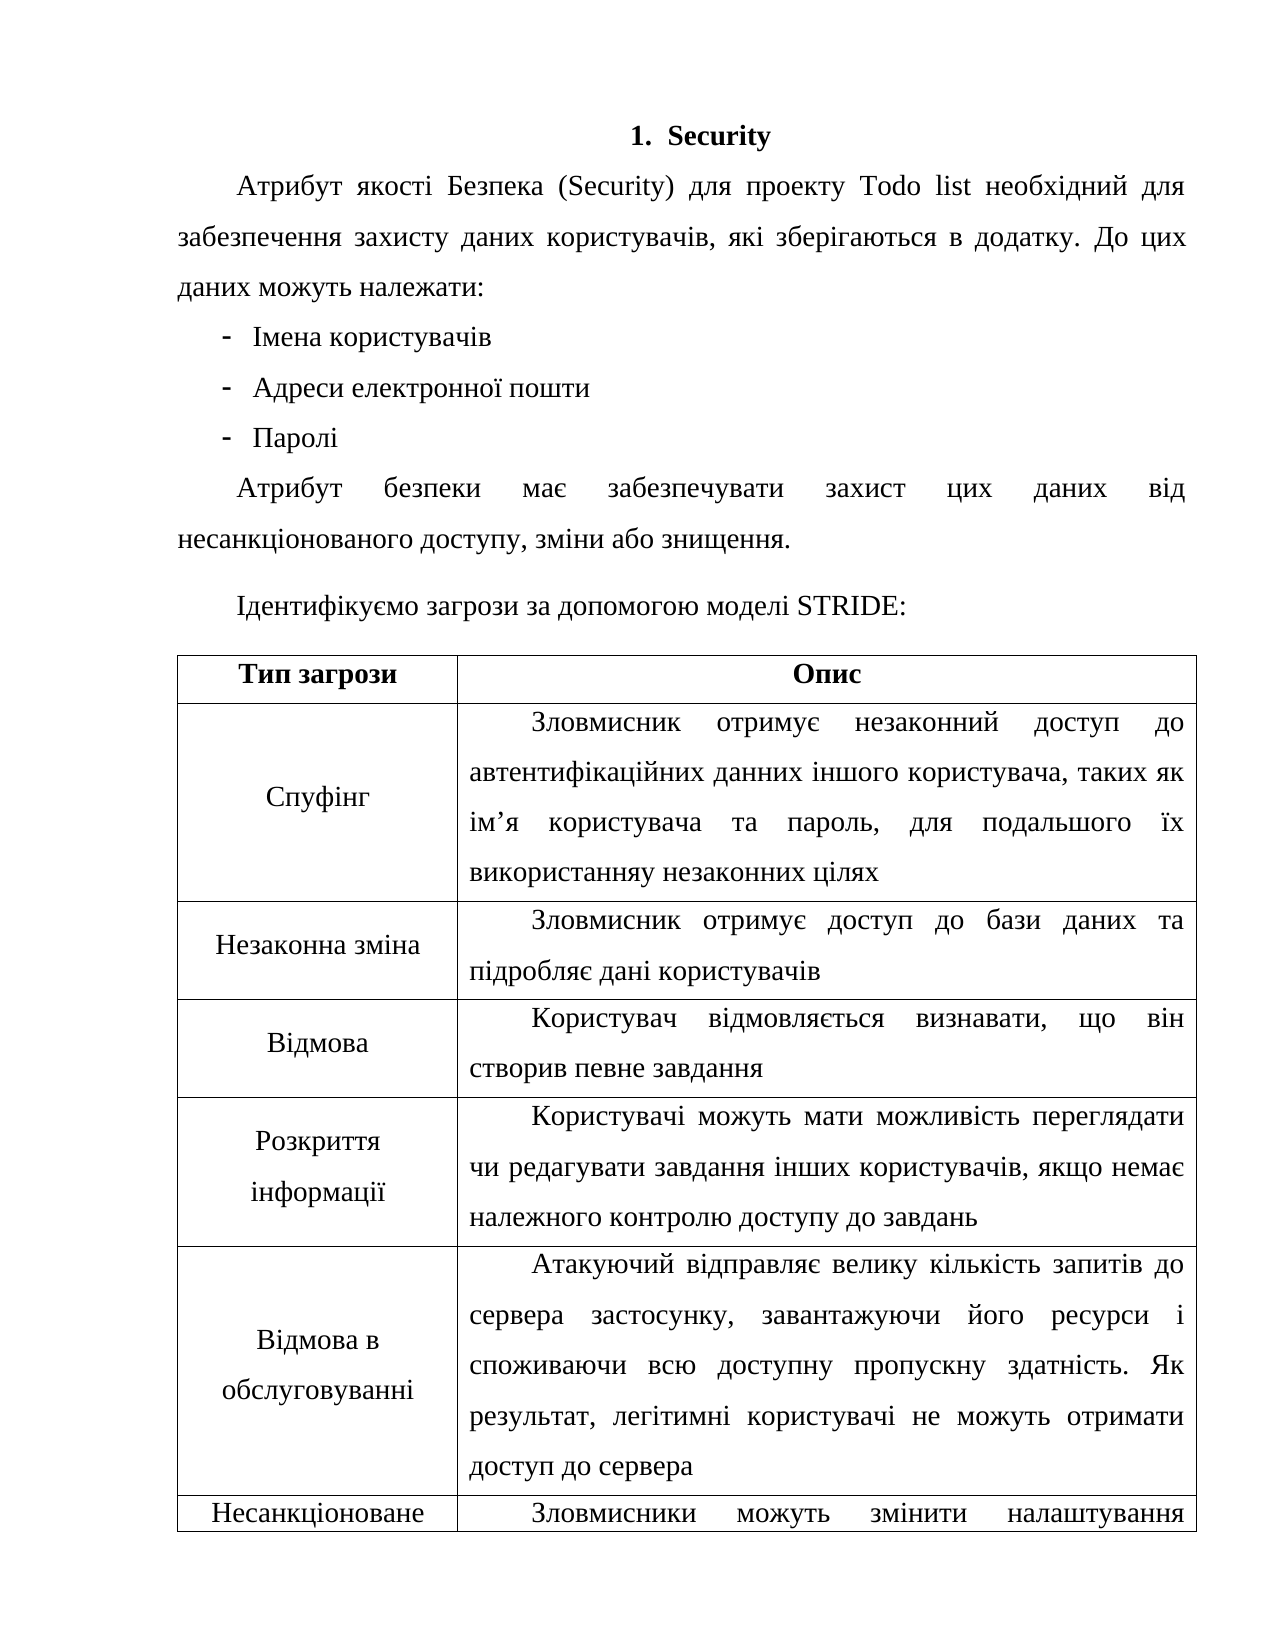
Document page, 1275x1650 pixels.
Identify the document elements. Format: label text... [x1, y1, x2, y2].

table_cell Спуфінг [178, 704, 457, 901]
table_header Тип загрози [178, 656, 457, 703]
table_cell Незаконна зміна [178, 902, 457, 999]
table_cell Зловмисник отримує доступ до бази даних та підробляє дані користувачів [458, 902, 1196, 999]
table_cell Розкриття інформації [178, 1098, 457, 1246]
list Імена користувачів [177, 319, 1186, 353]
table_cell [178, 1496, 457, 1531]
list Атрибут якості Безпека (Security) для проекту Todo list необхідний для забезпечення захисту даних користувачів, які зберігаються в додатку. До цих даних можуть належати: [177, 168, 1186, 303]
list Security [215, 118, 1186, 152]
table_cell Зловмисник отримує незаконний доступ до автентифікаційних данних іншого користувача, таких як ім’я користувача та пароль, для подальшого їх використанняу незаконних цілях [458, 704, 1196, 901]
table_cell Атакуючий відправляє велику кількість запитів до сервера застосунку, завантажуючи його ресурси і споживаючи всю доступну пропускну здатність. Як результат, легітимні користувачі не можуть отримати доступ до сервера [458, 1247, 1196, 1494]
table_cell Користувачі можуть мати можливість переглядати чи редагувати завдання інших користувачів, якщо немає належного контролю доступу до завдань [458, 1098, 1196, 1246]
table_cell Відмова в обслуговуванні [178, 1247, 457, 1494]
table_cell Відмова [178, 1000, 457, 1097]
table_header Опис [458, 656, 1196, 703]
table_cell Користувач відмовляється визнавати, що він створив певне завдання [458, 1000, 1196, 1097]
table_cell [458, 1496, 1196, 1531]
text Ідентифікуємо загрози за допомогою моделі STRIDE: [177, 588, 1186, 621]
list Паролі [177, 420, 1186, 454]
list Атрибут безпеки має забезпечувати захист цих даних від несанкціонованого доступу, зміни або знищення. [177, 471, 1186, 554]
list Адреси електронної пошти [177, 370, 1186, 403]
